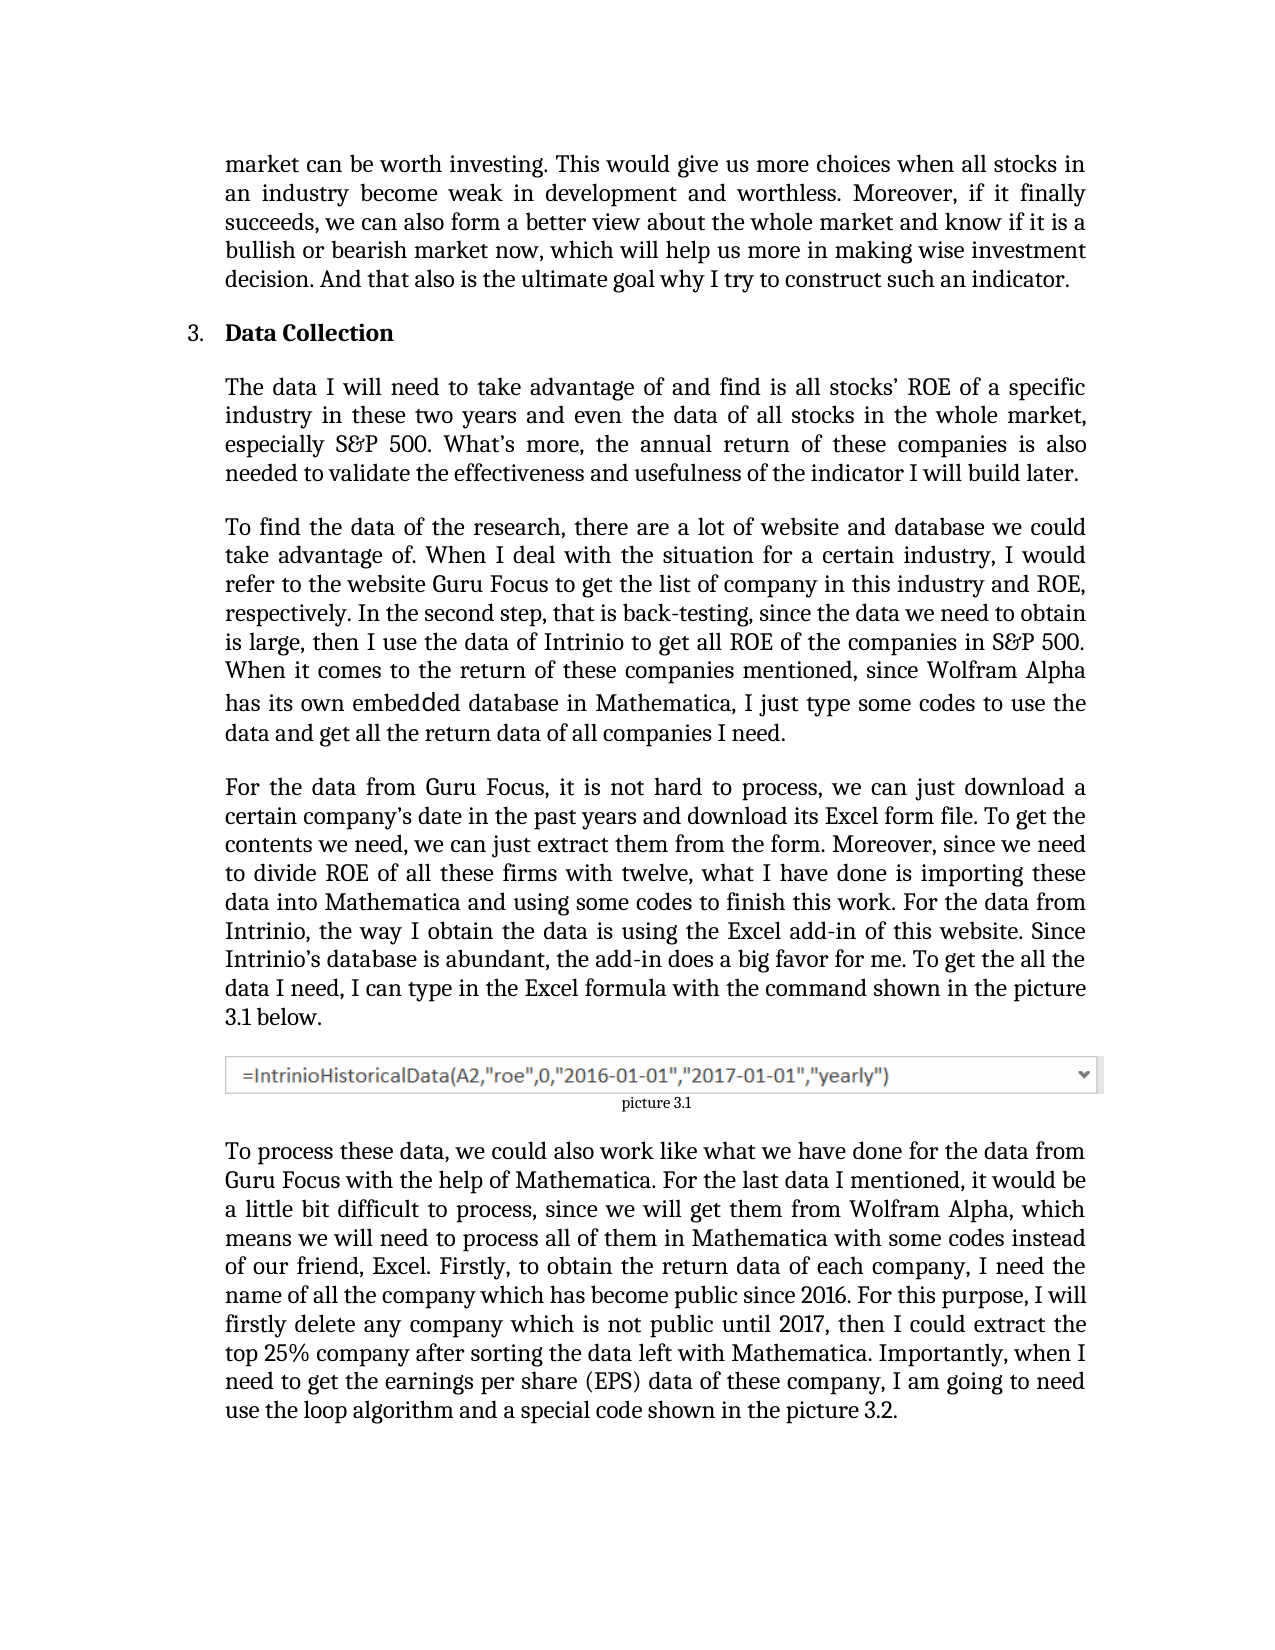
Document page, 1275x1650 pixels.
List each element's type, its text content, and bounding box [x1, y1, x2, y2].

list For the data from Guru Focus, it is not hard to process, we can just download a certain company’s date in the past years and download its Excel form file. To get the contents we need, we can just extract them from the form. Moreover, since we need to divide ROE of all these firms with twelve, what I have done is importing these data into Mathematica and using some codes to finish this work. For the data from Intrinio, the way I obtain the data is using the Excel add-in of this website. Since Intrinio’s database is abundant, the add-in does a big favor for me. To get the all the data I need, I can type in the Excel formula with the command shown in the picture 3.1 below. [225, 773, 1087, 1032]
list The data I will need to take advantage of and find is all stocks’ ROE of a specific industry in these two years and even the data of all stocks in the whole market, especially S&P 500. What’s more, the annual return of these companies is also needed to validate the effectiveness and usefulness of the indicator I will build later. [225, 372, 1087, 487]
picture [225, 1056, 1105, 1094]
list To find the data of the research, there are a lot of website and database we could take advantage of. When I deal with the situation for a certain industry, I would refer to the website Guru Focus to get the list of company in this industry and ROE, respectively. In the second step, that is back-testing, since the data we need to obtain is large, then I use the data of Intrinio to get all ROE of the companies in S&P 500. When it comes to the return of these companies mentioned, since Wolfram Alpha has its own embedded database in Mathematica, I just type some codes to use the data and get all the return data of all companies I need. [225, 512, 1087, 748]
list To process these data, we could also work like what we have done for the data from Guru Focus with the help of Mathematica. For the last data I mentioned, it would be a little bit difficult to process, since we will get them from Wolfram Alpha, which means we will need to process all of them in Mathematica with some codes instead of our friend, Excel. Firstly, to obtain the return data of each company, I need the name of all the company which has become public since 2016. For this purpose, I will firstly delete any company which is not public until 2017, then I could extract the top 25% company after sorting the data left with Mathematica. Importantly, when I need to get the earnings per share (EPS) data of these company, I am going to need use the loop algorithm and a special code shown in the picture 3.2. [225, 1137, 1087, 1425]
list picture 3.1 [225, 1094, 1087, 1112]
list Data Collection [187, 319, 1087, 347]
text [225, 150, 1087, 294]
